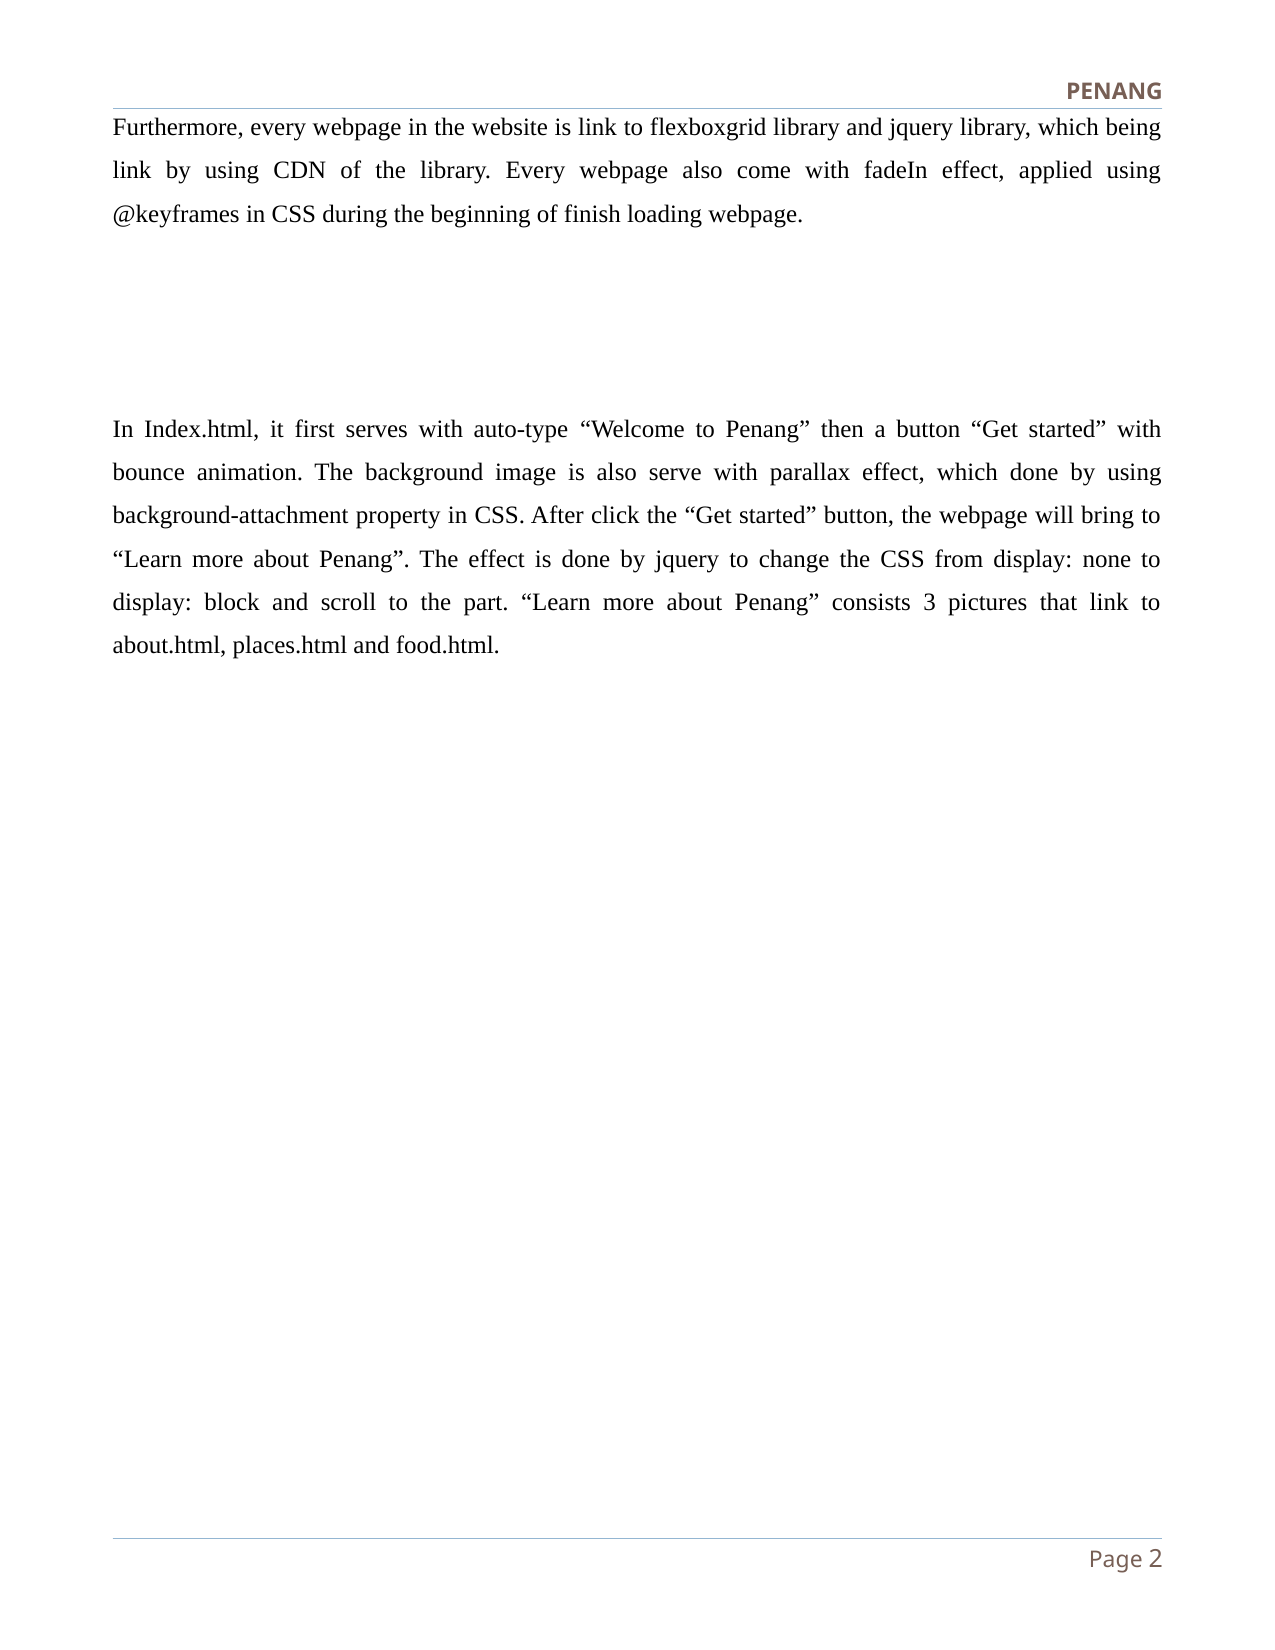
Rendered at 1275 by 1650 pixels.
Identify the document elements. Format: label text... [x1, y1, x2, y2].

text In Index.html, it first serves with auto-type “Welcome to Penang” then a button “Get started” with bounce animation. The background image is also serve with parallax effect, which done by using background-attachment property in CSS. After click the “Get started” button, the webpage will bring to “Learn more about Penang”. The effect is done by jquery to change the CSS from display: none to display: block and scroll to the part. “Learn more about Penang” consists 3 pictures that link to about.html, places.html and food.html. [112, 414, 1162, 659]
